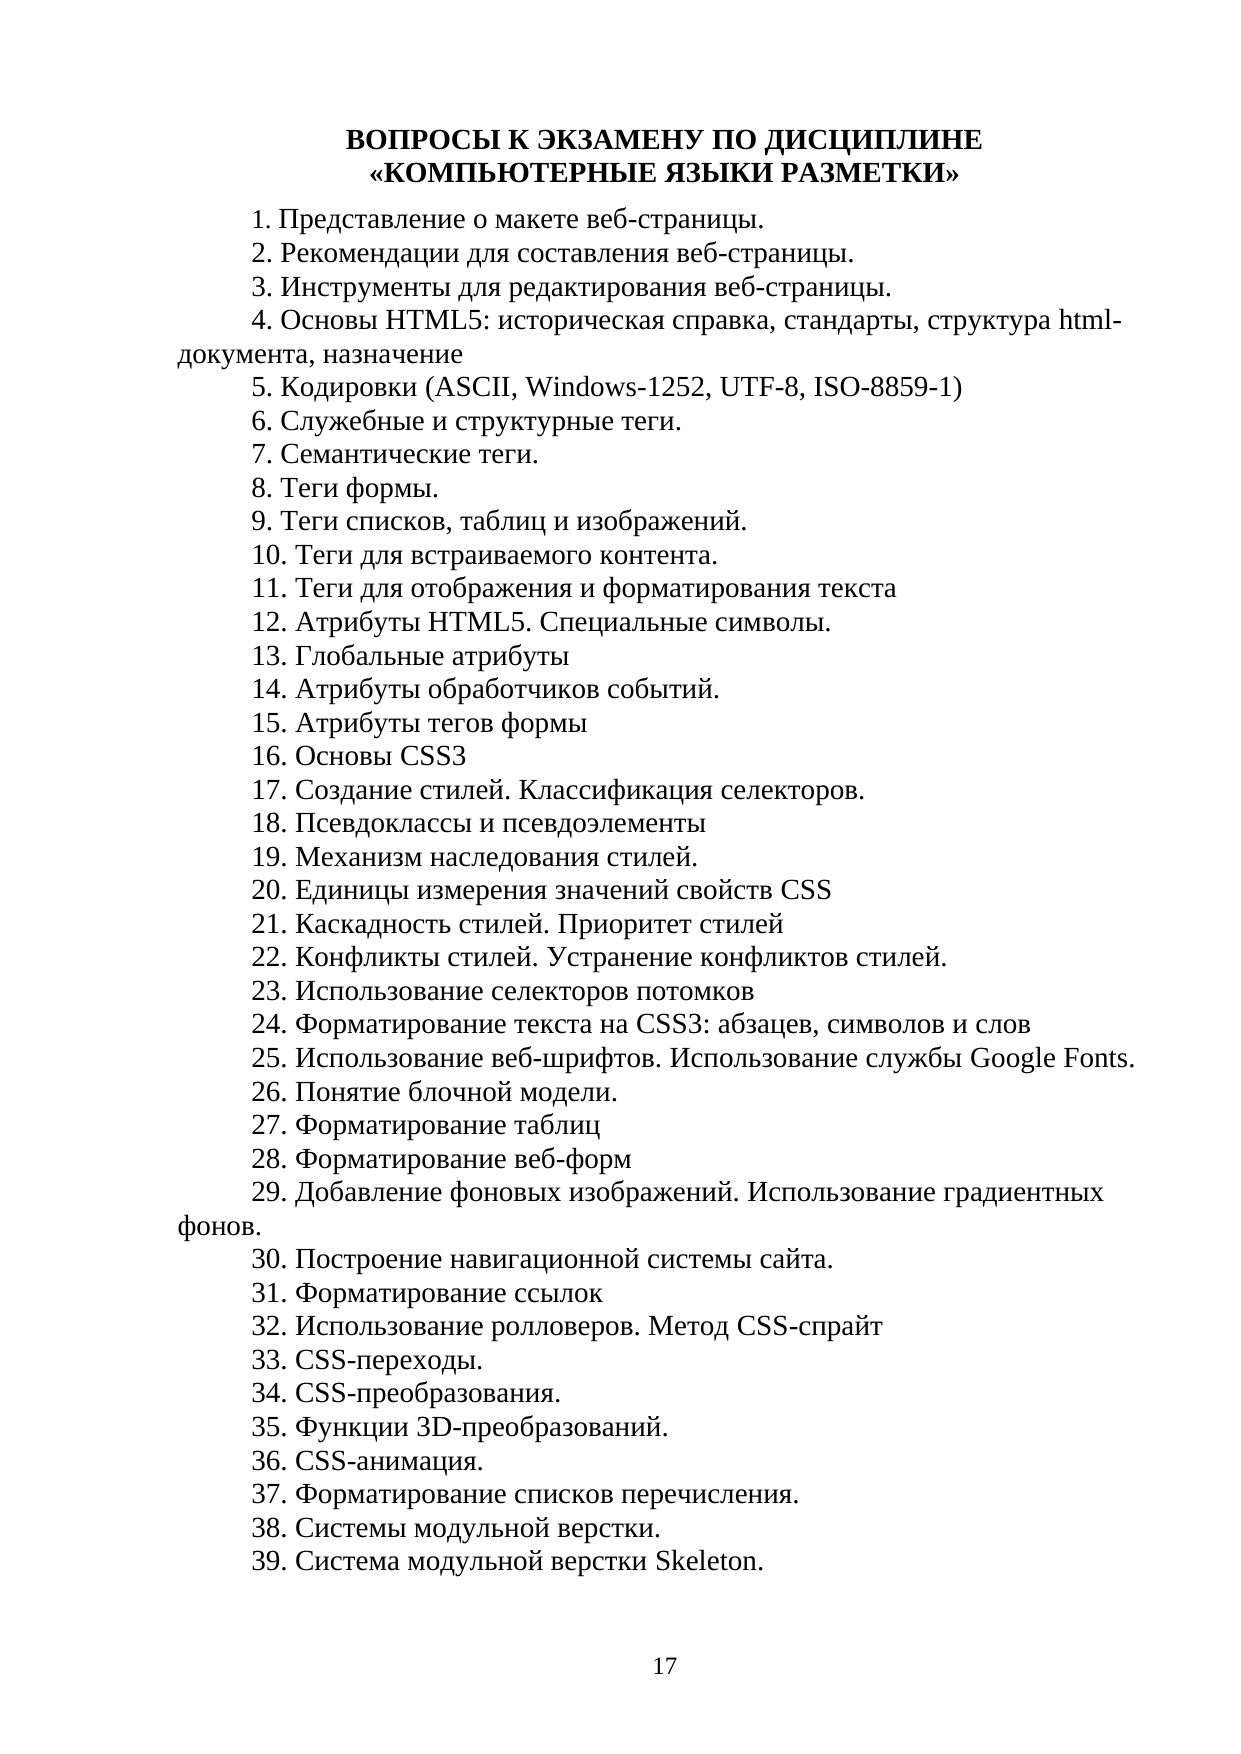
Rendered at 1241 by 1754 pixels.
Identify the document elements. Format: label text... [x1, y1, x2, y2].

text 31. Форматирование ссылок [177, 1275, 1152, 1308]
text 35. Функции 3D-преобразований. [177, 1409, 1152, 1443]
text 39. Система модульной верстки Skeleton. [177, 1543, 1152, 1577]
text 28. Форматирование веб-форм [177, 1141, 1152, 1174]
text 8. Теги формы. [177, 470, 1152, 503]
text 19. Механизм наследования стилей. [177, 839, 1152, 872]
text 15. Атрибуты тегов формы [177, 705, 1152, 738]
text «КОМПЬЮТЕРНЫЕ ЯЗЫКИ РАЗМЕТКИ» [177, 156, 1152, 189]
text 12. Атрибуты HTML5. Специальные символы. [177, 604, 1152, 638]
text 34. CSS-преобразования. [177, 1376, 1152, 1409]
text 3. Инструменты для редактирования веб-страницы. [177, 269, 1152, 302]
text 32. Использование ролловеров. Метод CSS-спрайт [177, 1308, 1152, 1342]
text 17. Создание стилей. Классификация селекторов. [177, 772, 1152, 805]
text 14. Атрибуты обработчиков событий. [177, 671, 1152, 705]
text 24. Форматирование текста на CSS3: абзацев, символов и слов [177, 1007, 1152, 1040]
text 29. Добавление фоновых изображений. Использование градиентных фонов. [177, 1174, 1152, 1241]
text ВОПРОСЫ К ЭКЗАМЕНУ ПО ДИСЦИПЛИНЕ [177, 122, 1152, 156]
text 5. Кодировки (ASCII, Windows-1252, UTF-8, ISO-8859-1) [177, 369, 1152, 403]
text 38. Системы модульной верстки. [177, 1510, 1152, 1543]
text 30. Построение навигационной системы сайта. [177, 1241, 1152, 1275]
text 16. Основы CSS3 [177, 738, 1152, 772]
text 27. Форматирование таблиц [177, 1107, 1152, 1141]
text 37. Форматирование списков перечисления. [177, 1476, 1152, 1510]
text 10. Теги для встраиваемого контента. [177, 537, 1152, 571]
text 26. Понятие блочной модели. [177, 1074, 1152, 1107]
text 6. Служебные и структурные теги. [177, 403, 1152, 436]
text 21. Каскадность стилей. Приоритет стилей [177, 906, 1152, 939]
text 11. Теги для отображения и форматирования текста [177, 571, 1152, 604]
text 22. Конфликты стилей. Устранение конфликтов стилей. [177, 939, 1152, 973]
text 9. Теги списков, таблиц и изображений. [177, 503, 1152, 537]
text 18. Псевдоклассы и псевдоэлементы [177, 805, 1152, 839]
text 36. CSS-анимация. [177, 1443, 1152, 1476]
text 23. Использование селекторов потомков [177, 973, 1152, 1007]
text 7. Семантические теги. [177, 436, 1152, 470]
text 4. Основы HTML5: историческая справка, стандарты, структура html-документа, назначение [177, 302, 1152, 369]
text 20. Единицы измерения значений свойств CSS [177, 872, 1152, 906]
text 13. Глобальные атрибуты [177, 638, 1152, 671]
text 33. CSS-переходы. [177, 1342, 1152, 1376]
text 25. Использование веб-шрифтов. Использование службы Google Fonts. [177, 1040, 1152, 1074]
text 1. Представление о макете веб-страницы. [177, 202, 1152, 235]
text 2. Рекомендации для составления веб-страницы. [177, 235, 1152, 269]
